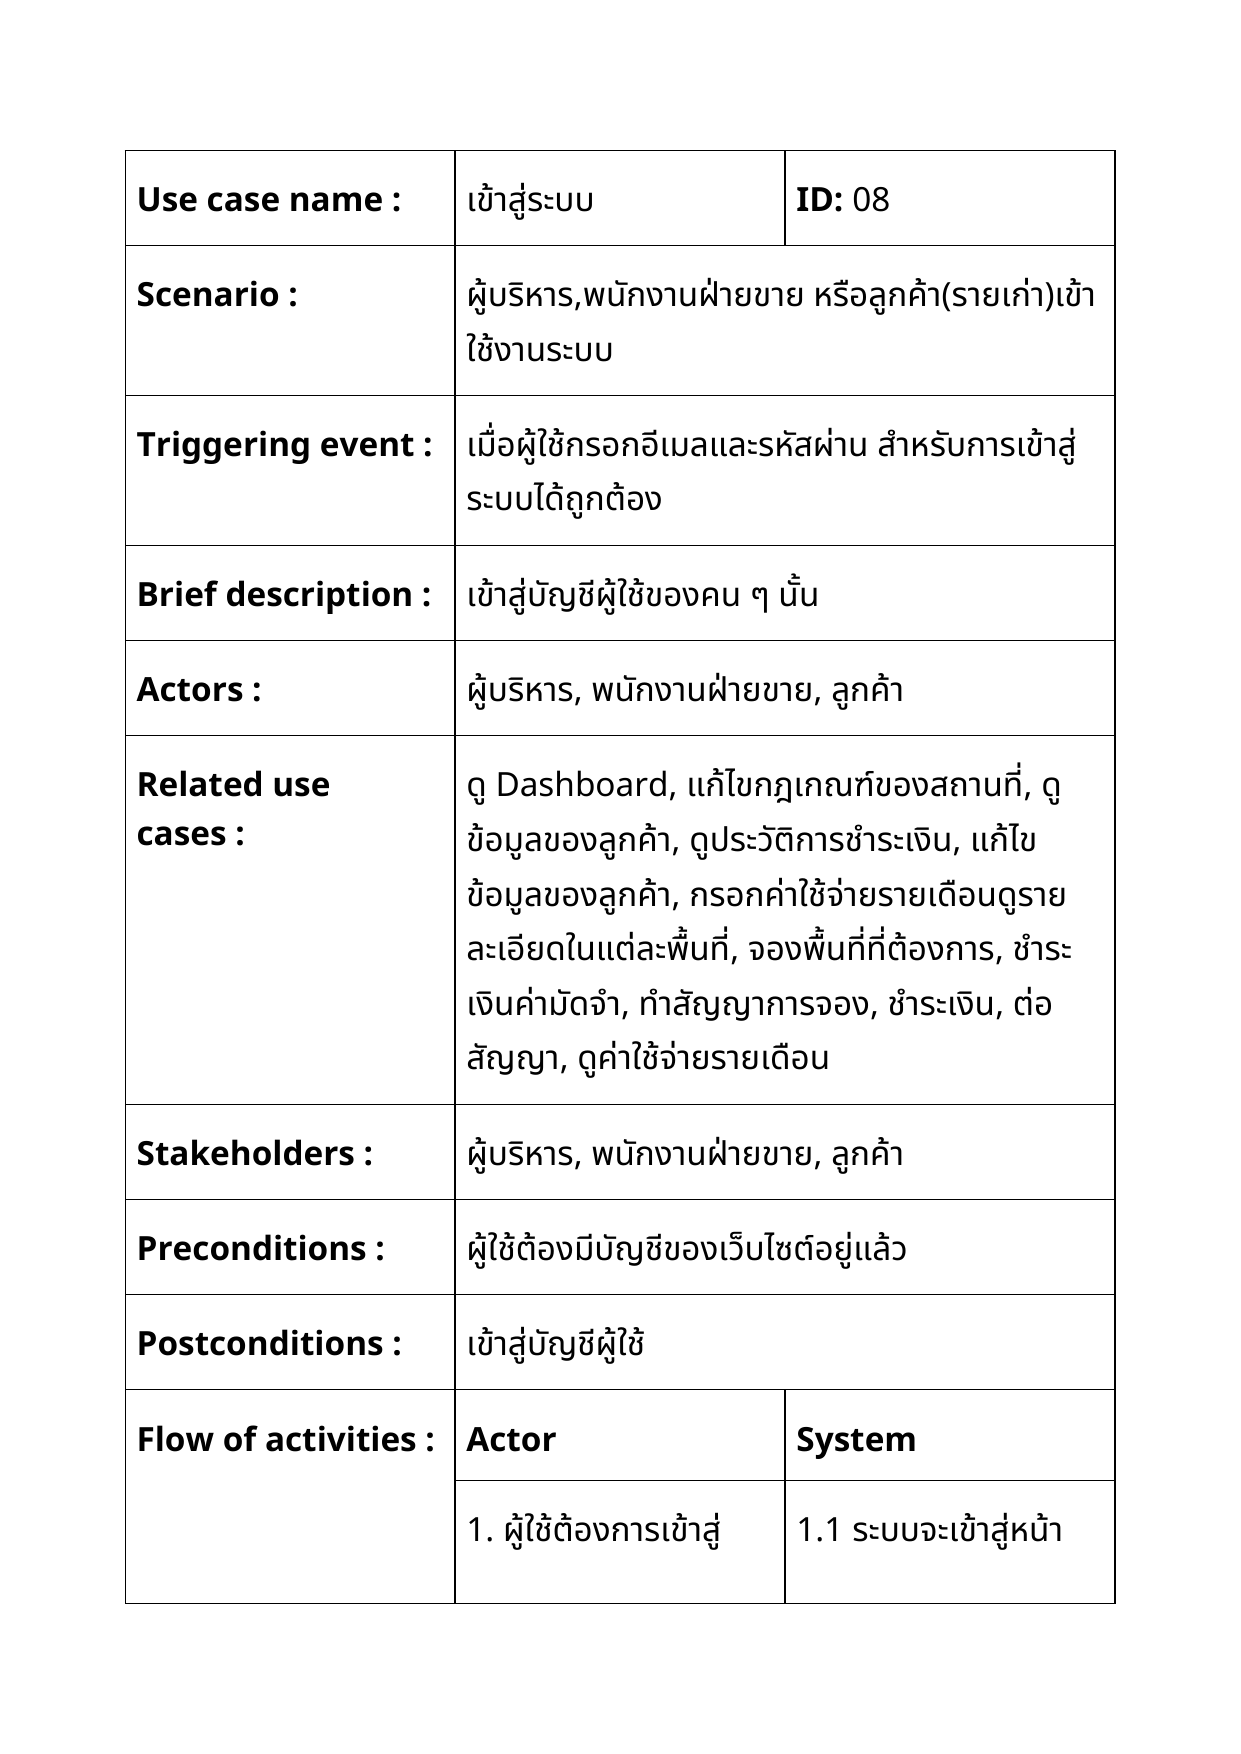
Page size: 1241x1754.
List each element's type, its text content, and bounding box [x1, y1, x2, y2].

table_cell 1.1 ระบบจะเข้าสู่หน้าเข้าระบบ 2.1 ระบบตรวจสอบอีเมลและรหัสผ่านที่กรอกเข้ามากับข้อมูลที่มีอยู่ในฐานข้อมูลของระบบ 3.1 ระบบเรียกบัญชีผู้ใช้ [786, 1481, 1114, 1603]
table_cell Stakeholders : [126, 1105, 454, 1199]
table_cell ผู้บริหาร,พนักงานฝ่ายขาย หรือลูกค้า(รายเก่า)เข้าใช้งานระบบ [456, 246, 1114, 395]
table_cell เข้าสู่บัญชีผู้ใช้ [456, 1295, 1114, 1389]
table_cell System [786, 1390, 1114, 1479]
table_cell Scenario : [126, 246, 454, 395]
table_cell Flow of activities : [126, 1390, 454, 1603]
table_cell เข้าสู่บัญชีผู้ใช้ของคน ๆ นั้น [456, 546, 1114, 640]
table_header เข้าสู่ระบบ [456, 151, 784, 245]
table_cell 1. ผู้ใช้ต้องการเข้าสู่ระบบ 2. ผู้ใช้กรอกอีเมลและรหัสผ่านถูกต้อง 3. ลูกค้าทำการกดปุ่มเข้าสู่ระบบ [456, 1481, 784, 1603]
table_cell ผู้ใช้ต้องมีบัญชีของเว็บไซต์อยู่แล้ว [456, 1200, 1114, 1294]
table_cell Triggering event : [126, 396, 454, 544]
table_cell Postconditions : [126, 1295, 454, 1389]
table_header ID: 08 [786, 151, 1114, 245]
table_cell Actors : [126, 641, 454, 735]
table_cell Preconditions : [126, 1200, 454, 1294]
table_cell ผู้บริหาร, พนักงานฝ่ายขาย, ลูกค้า [456, 1105, 1114, 1199]
table_cell Related use cases : [126, 736, 454, 1103]
table_header Use case name : [126, 151, 454, 245]
table_cell ผู้บริหาร, พนักงานฝ่ายขาย, ลูกค้า [456, 641, 1114, 735]
table_cell เมื่อผู้ใช้กรอกอีเมลและรหัสผ่าน สำหรับการเข้าสู่ระบบได้ถูกต้อง [456, 396, 1114, 544]
table_cell Brief description : [126, 546, 454, 640]
table_cell Actor [456, 1390, 784, 1479]
table_cell ดู Dashboard, แก้ไขกฎเกณฑ์ของสถานที่, ดูข้อมูลของลูกค้า, ดูประวัติการชำระเงิน, แก้ไขข้อมูลของลูกค้า, กรอกค่าใช้จ่ายรายเดือนดูรายละเอียดในแต่ละพื้นที่, จองพื้นที่ที่ต้องการ, ชำระเงินค่ามัดจำ, ทำสัญญาการจอง, ชำระเงิน, ต่อสัญญา, ดูค่าใช้จ่ายรายเดือน [456, 736, 1114, 1103]
